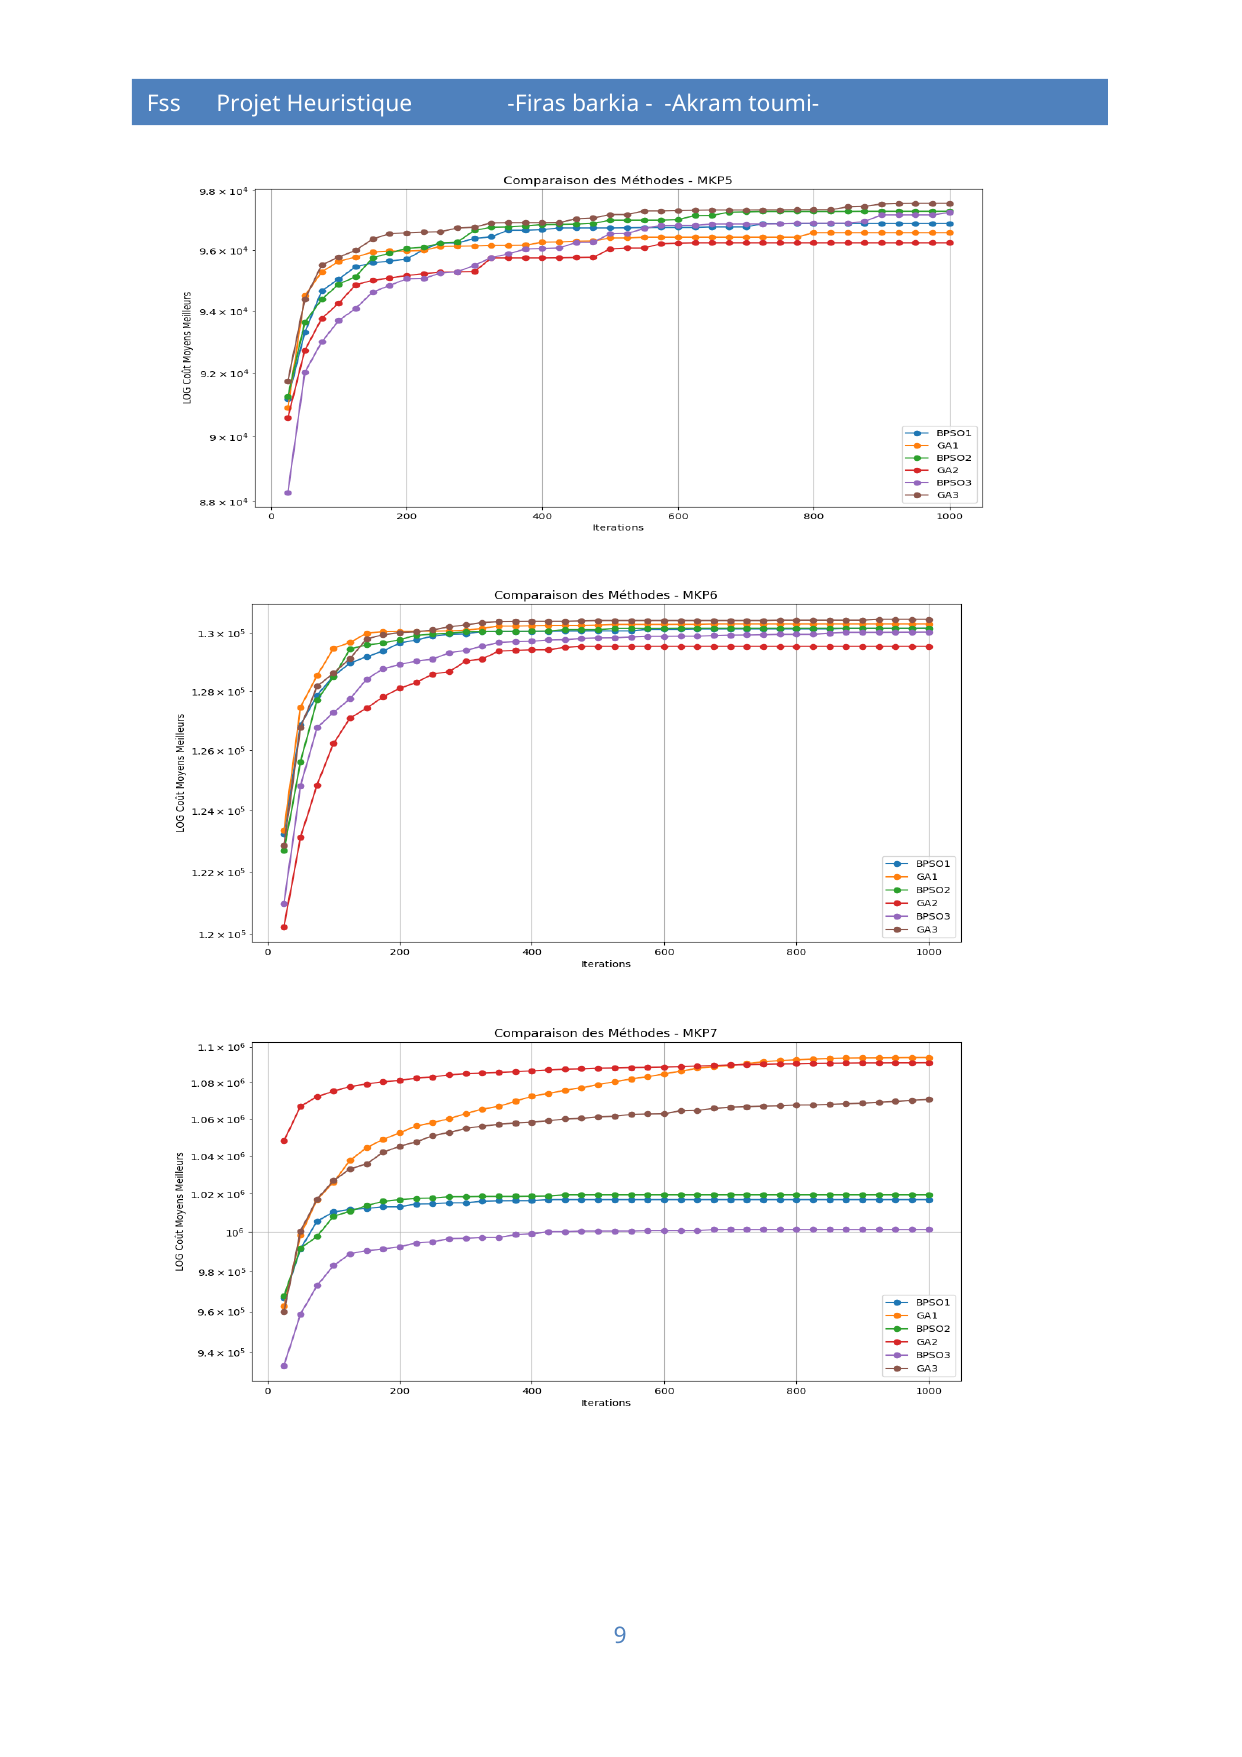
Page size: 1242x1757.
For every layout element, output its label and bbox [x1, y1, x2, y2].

picture [137, 139, 1076, 1429]
